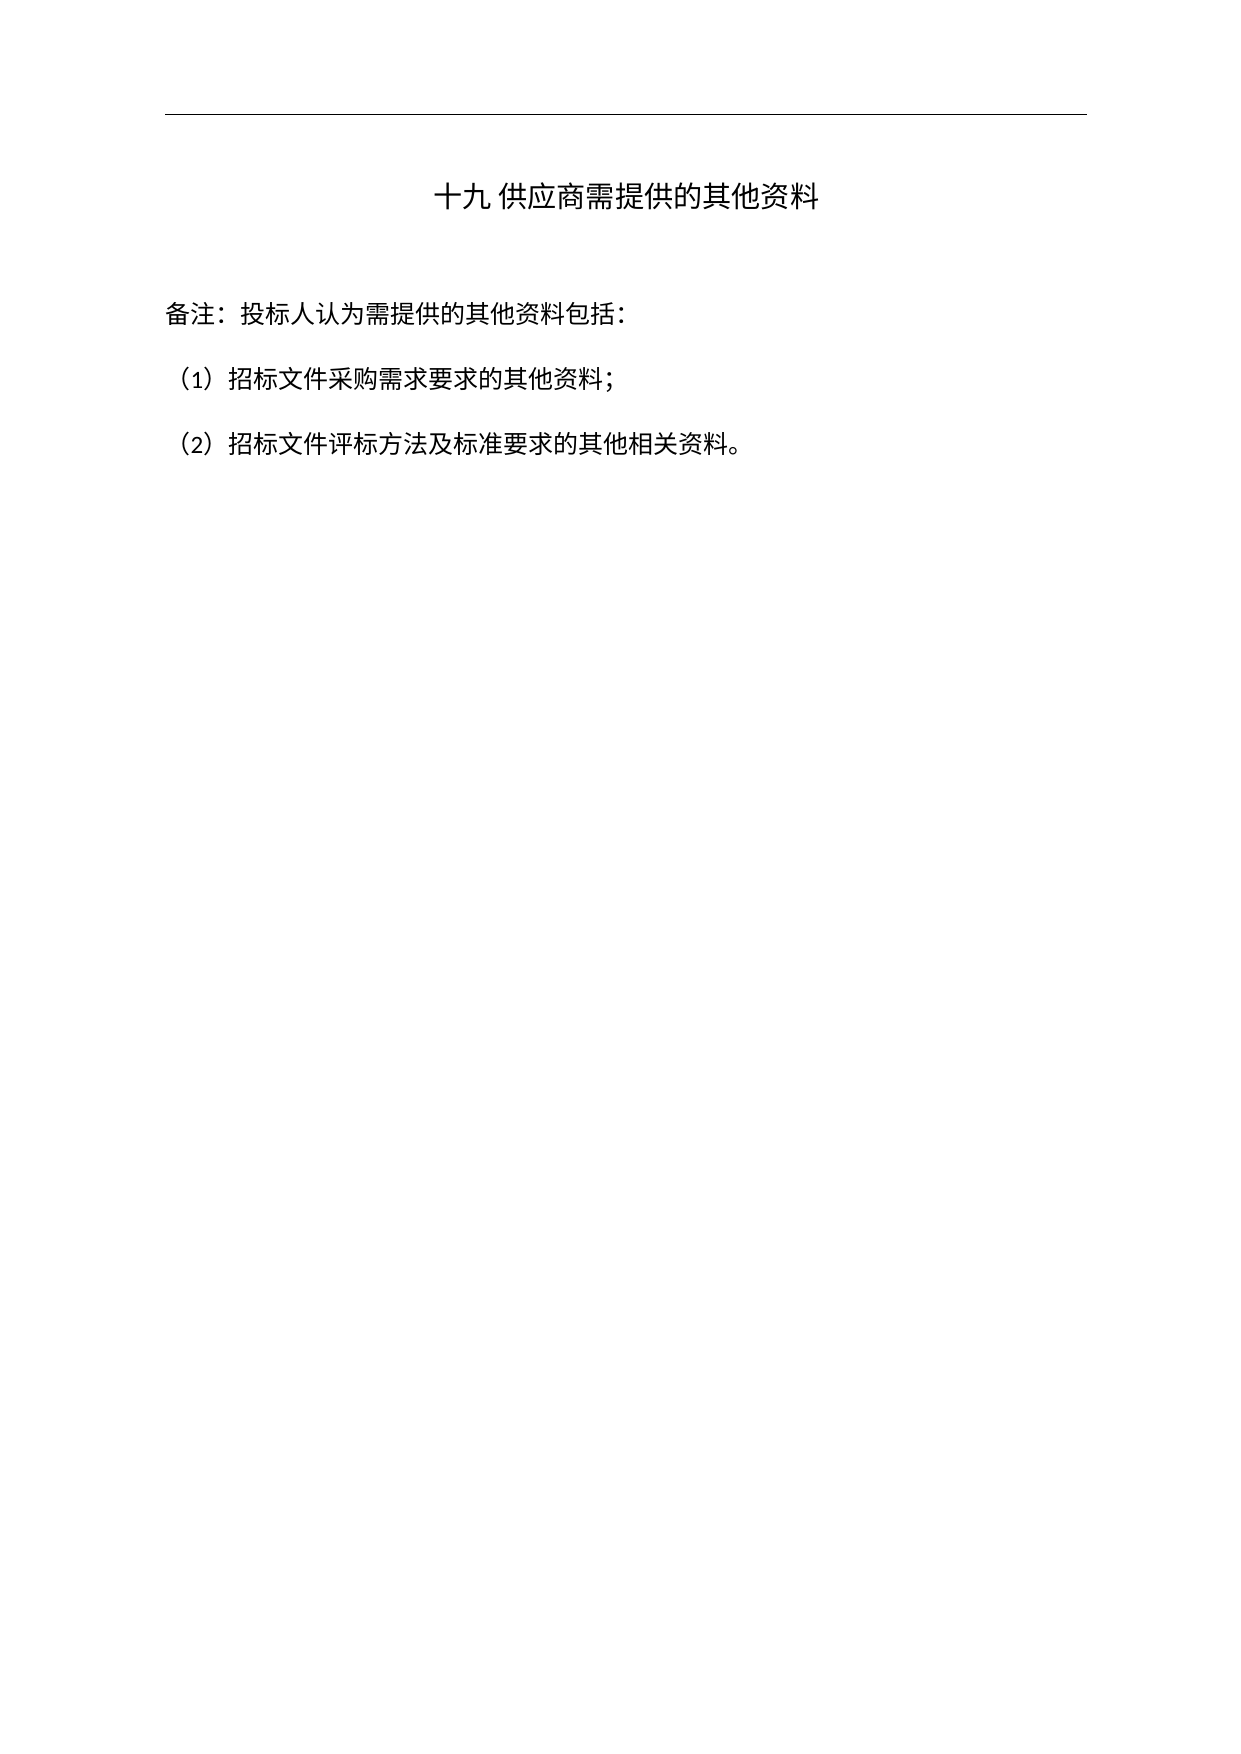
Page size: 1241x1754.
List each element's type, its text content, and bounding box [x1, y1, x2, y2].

text （1）招标文件采购需求要求的其他资料； [165, 346, 1087, 411]
text 备注：投标人认为需提供的其他资料包括： [165, 281, 1087, 346]
text （2）招标文件评标方法及标准要求的其他相关资料。 [165, 411, 1087, 476]
text 十九 供应商需提供的其他资料 [165, 162, 1087, 227]
